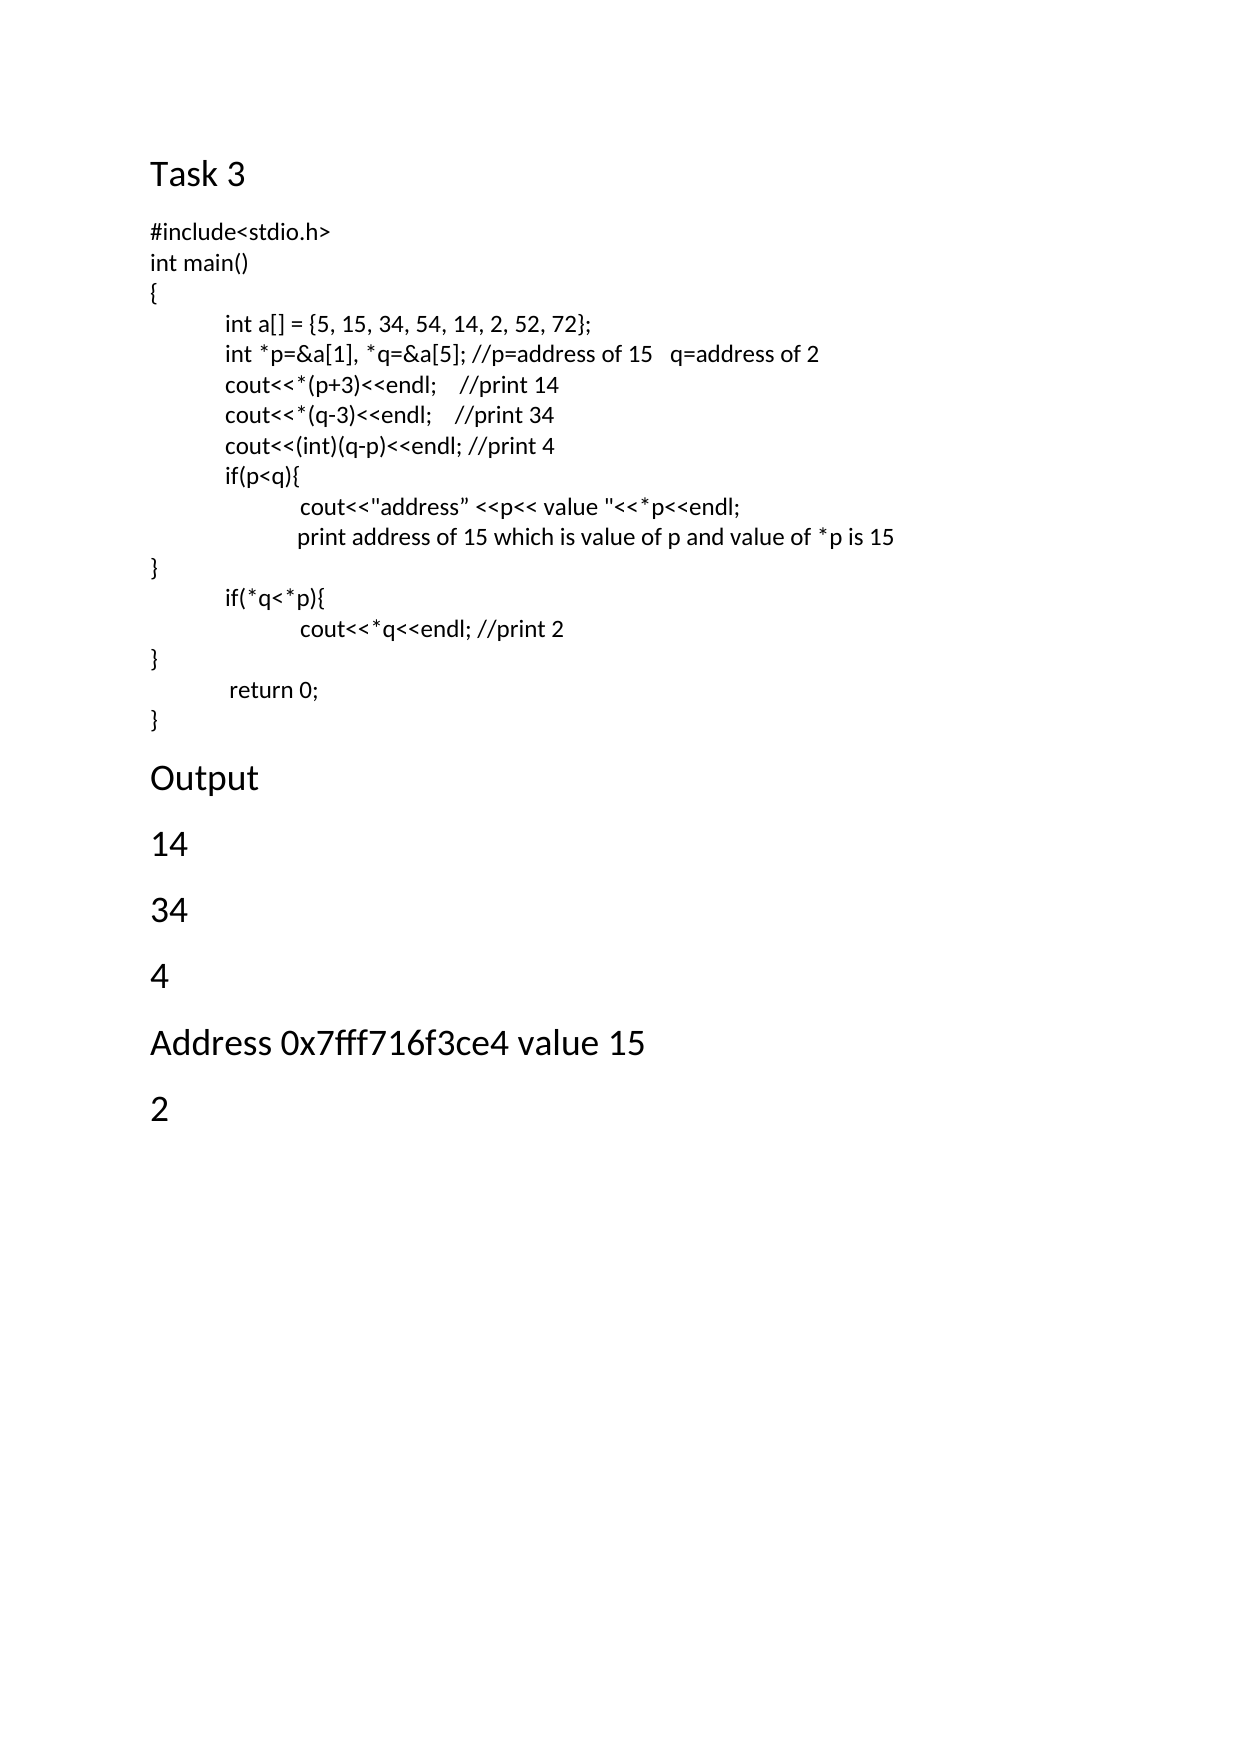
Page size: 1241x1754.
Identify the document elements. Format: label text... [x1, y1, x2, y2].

text 14 [150, 820, 1090, 866]
text print address of 15 which is value of p and value of *p is 15 [150, 521, 1090, 552]
text Address 0x7fff716f3ce4 value 15 [150, 1019, 1090, 1064]
text Output [150, 754, 1090, 800]
text if(*q<*p){ [150, 582, 1090, 613]
text } [150, 704, 1090, 735]
text 34 [150, 886, 1090, 932]
text int main() [150, 247, 1090, 277]
text cout<<(int)(q-p)<<endl; //print 4 [150, 430, 1090, 460]
text int a[] = {5, 15, 34, 54, 14, 2, 52, 72}; [150, 308, 1090, 338]
text Task 3 [150, 150, 1090, 196]
text cout<<*(q-3)<<endl; //print 34 [150, 399, 1090, 430]
text } [150, 552, 1090, 582]
text } [150, 643, 1090, 674]
text { [150, 277, 1090, 308]
text #include<stdio.h> [150, 216, 1090, 247]
text if(p<q){ [150, 460, 1090, 491]
text cout<<"address” <<p<< value "<<*p<<endl; [150, 491, 1090, 521]
text 4 [150, 952, 1090, 998]
text cout<<*(p+3)<<endl; //print 14 [150, 369, 1090, 399]
text return 0; [150, 674, 1090, 704]
text int *p=&a[1], *q=&a[5]; //p=address of 15 q=address of 2 [150, 338, 1090, 369]
text cout<<*q<<endl; //print 2 [150, 613, 1090, 643]
text 2 [150, 1085, 1090, 1131]
